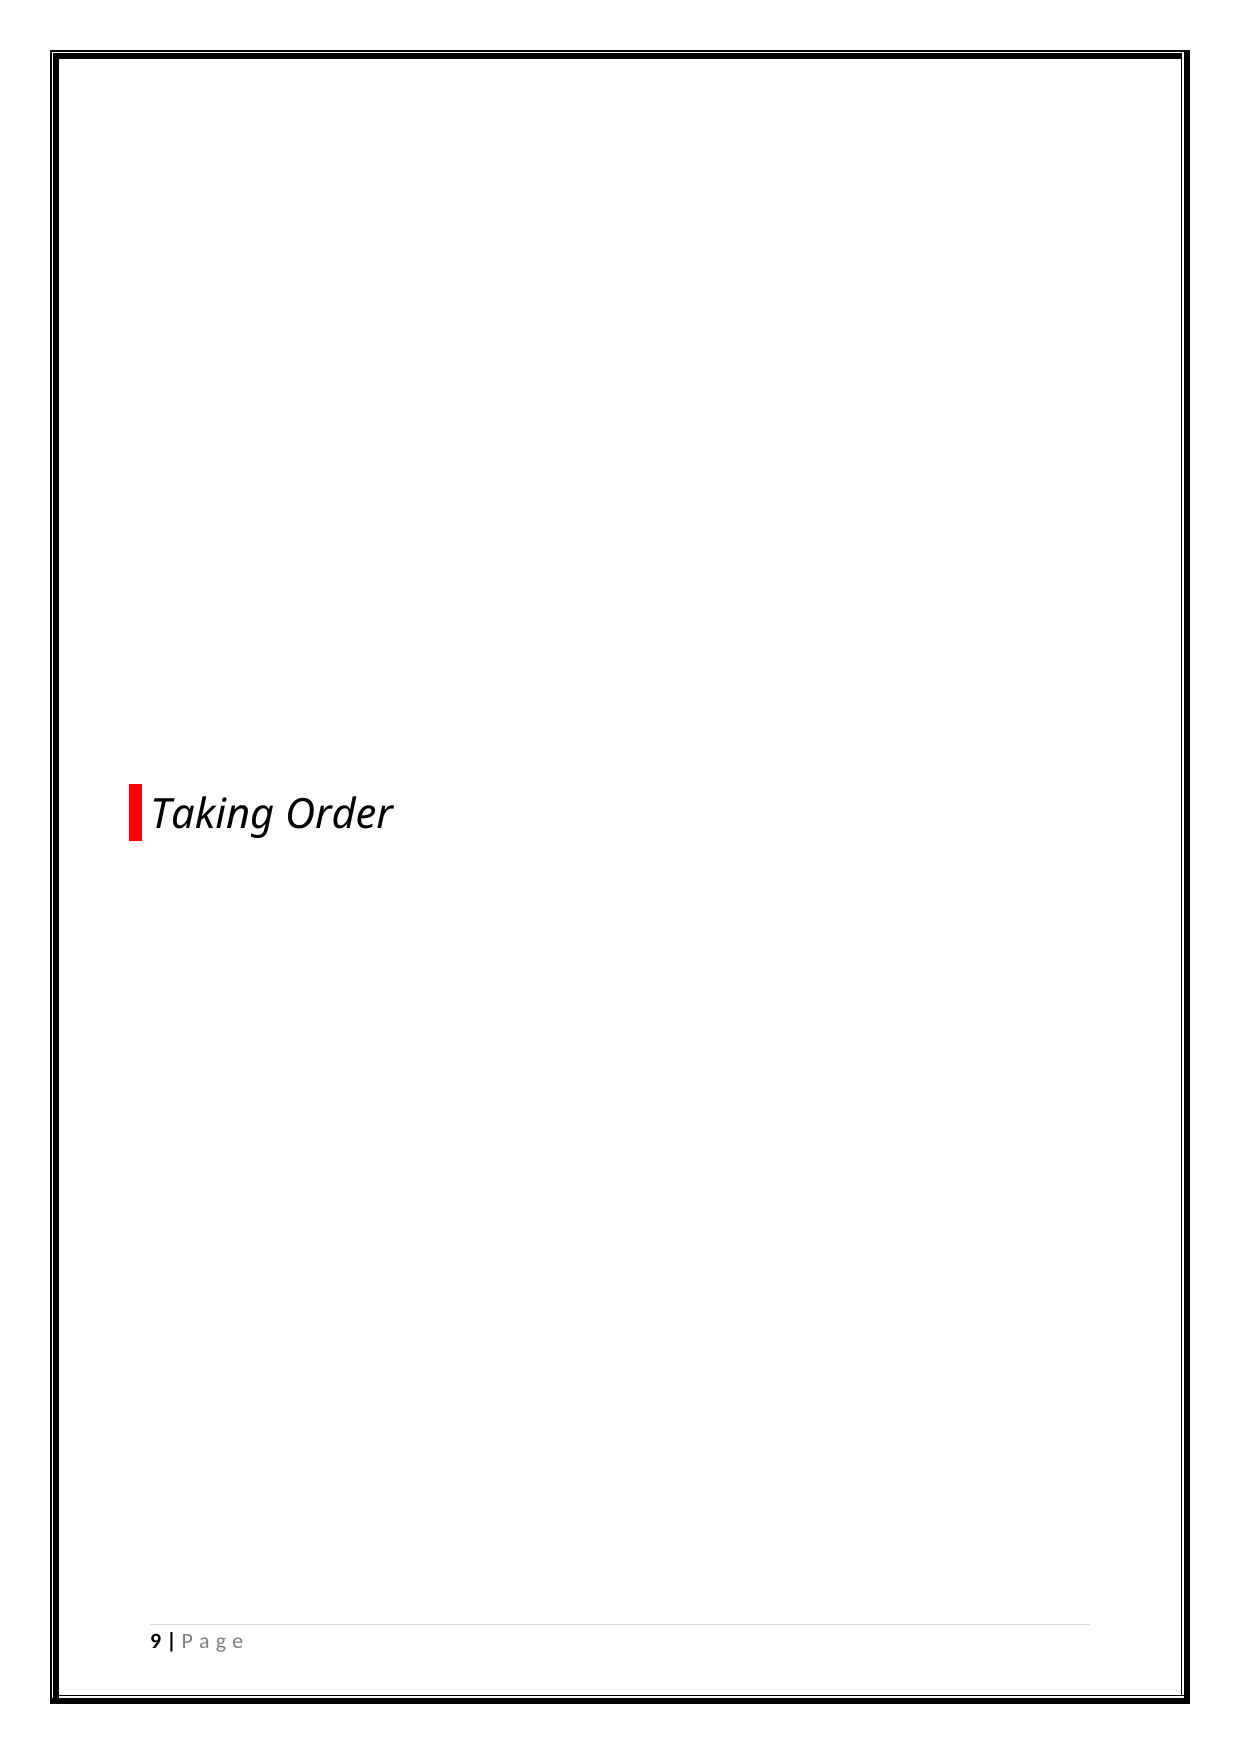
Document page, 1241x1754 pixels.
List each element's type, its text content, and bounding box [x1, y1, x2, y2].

text Taking Order [142, 784, 1090, 841]
